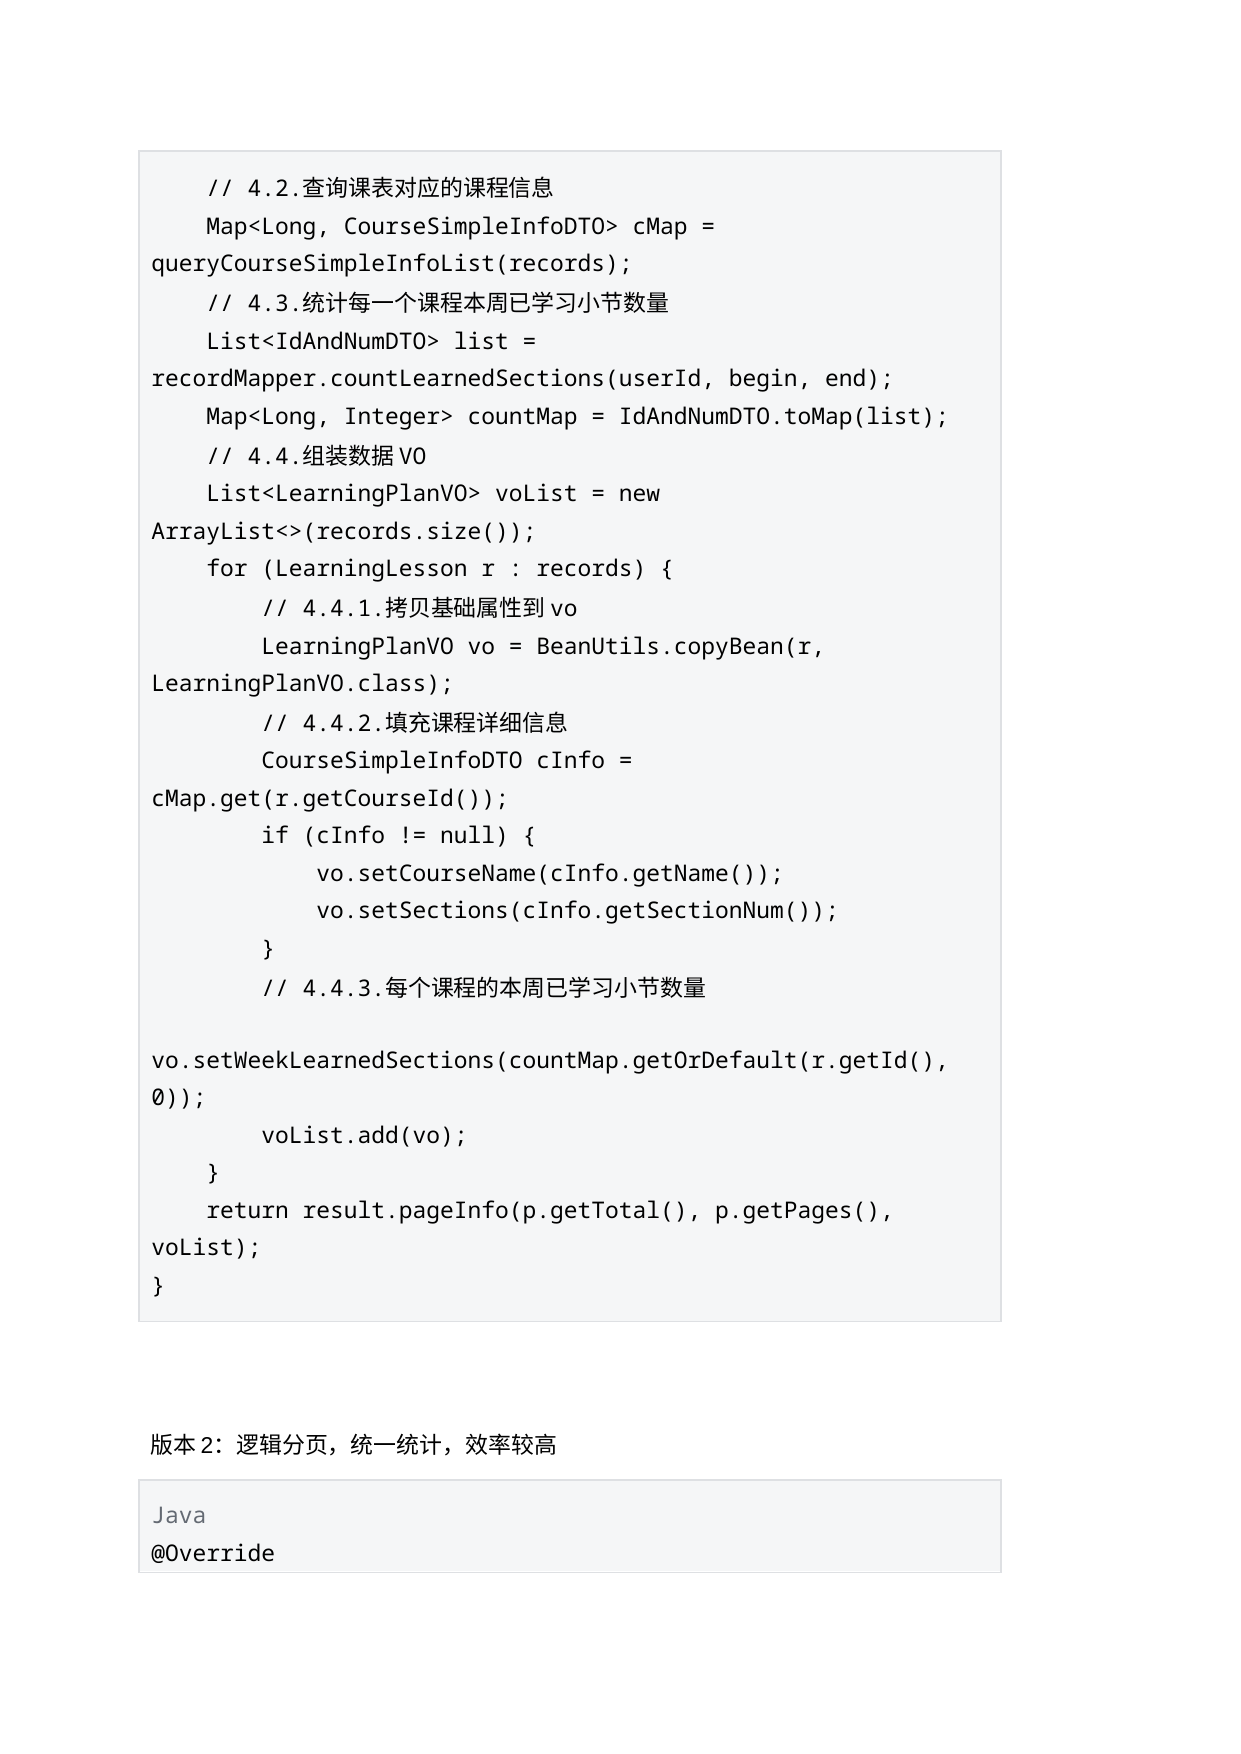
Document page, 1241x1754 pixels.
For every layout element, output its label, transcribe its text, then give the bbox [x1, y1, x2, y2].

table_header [140, 152, 1000, 1321]
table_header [140, 1481, 1000, 1571]
text 版本2：逻辑分页，统一统计，效率较高 [150, 1427, 1090, 1460]
